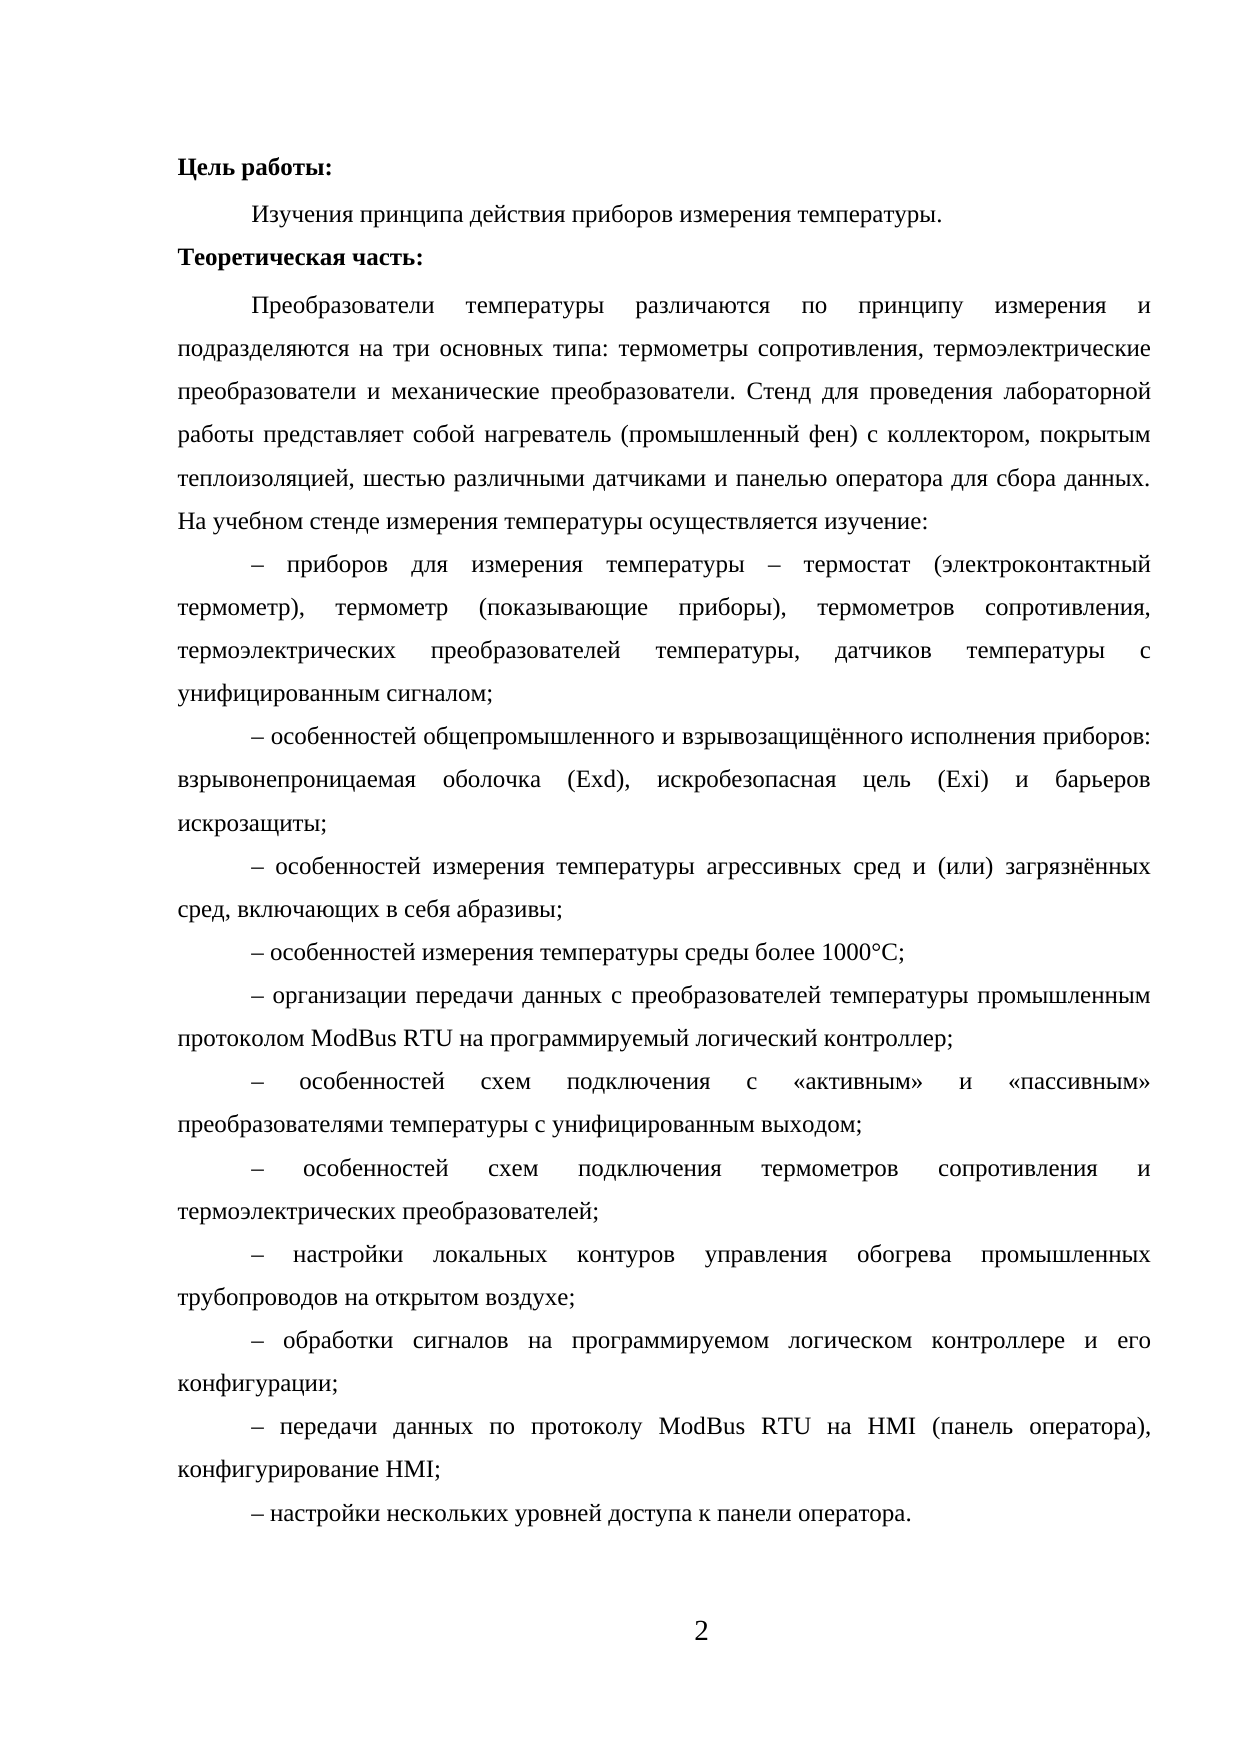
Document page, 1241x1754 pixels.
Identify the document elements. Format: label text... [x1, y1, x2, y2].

text Изучения принципа действия приборов измерения температуры. [177, 199, 1152, 228]
text – настройки локальных контуров управления обогрева промышленных трубопроводов на открытом воздухе; [177, 1239, 1152, 1311]
text – особенностей схем подключения с «активным» и «пассивным» преобразователями температуры с унифицированным выходом; [177, 1066, 1152, 1138]
text – особенностей общепромышленного и взрывозащищённого исполнения приборов: взрывонепроницаемая оболочка (Exd), искробезопасная цель (Exi) и барьеров искрозащиты; [177, 721, 1152, 836]
text – приборов для измерения температуры – термостат (электроконтактный термометр), термометр (показывающие приборы), термометров сопротивления, термоэлектрических преобразователей температуры, датчиков температуры с унифицированным сигналом; [177, 549, 1152, 707]
text – особенностей измерения температуры агрессивных сред и (или) загрязнённых сред, включающих в себя абразивы; [177, 851, 1152, 923]
text Цель работы: [177, 152, 1152, 180]
text – обработки сигналов на программируемом логическом контроллере и его конфигурации; [177, 1325, 1152, 1397]
text Теоретическая часть: [177, 242, 1152, 271]
text – настройки нескольких уровней доступа к панели оператора. [177, 1498, 1152, 1526]
text – особенностей схем подключения термометров сопротивления и термоэлектрических преобразователей; [177, 1153, 1152, 1224]
text – организации передачи данных с преобразователей температуры промышленным протоколом ModBus RTU на программируемый логический контроллер; [177, 980, 1152, 1052]
text Преобразователи температуры различаются по принципу измерения и подразделяются на три основных типа: термометры сопротивления, термоэлектрические преобразователи и механические преобразователи. Стенд для проведения лабораторной работы представляет собой нагреватель (промышленный фен) с коллектором, покрытым теплоизоляцией, шестью различными датчиками и панелью оператора для сбора данных. На учебном стенде измерения температуры осуществляется изучение: [177, 290, 1152, 534]
text – передачи данных по протоколу ModBus RTU на HMI (панель оператора), конфигурирование HMI; [177, 1411, 1152, 1483]
text – особенностей измерения температуры среды более 1000°С; [177, 937, 1152, 966]
